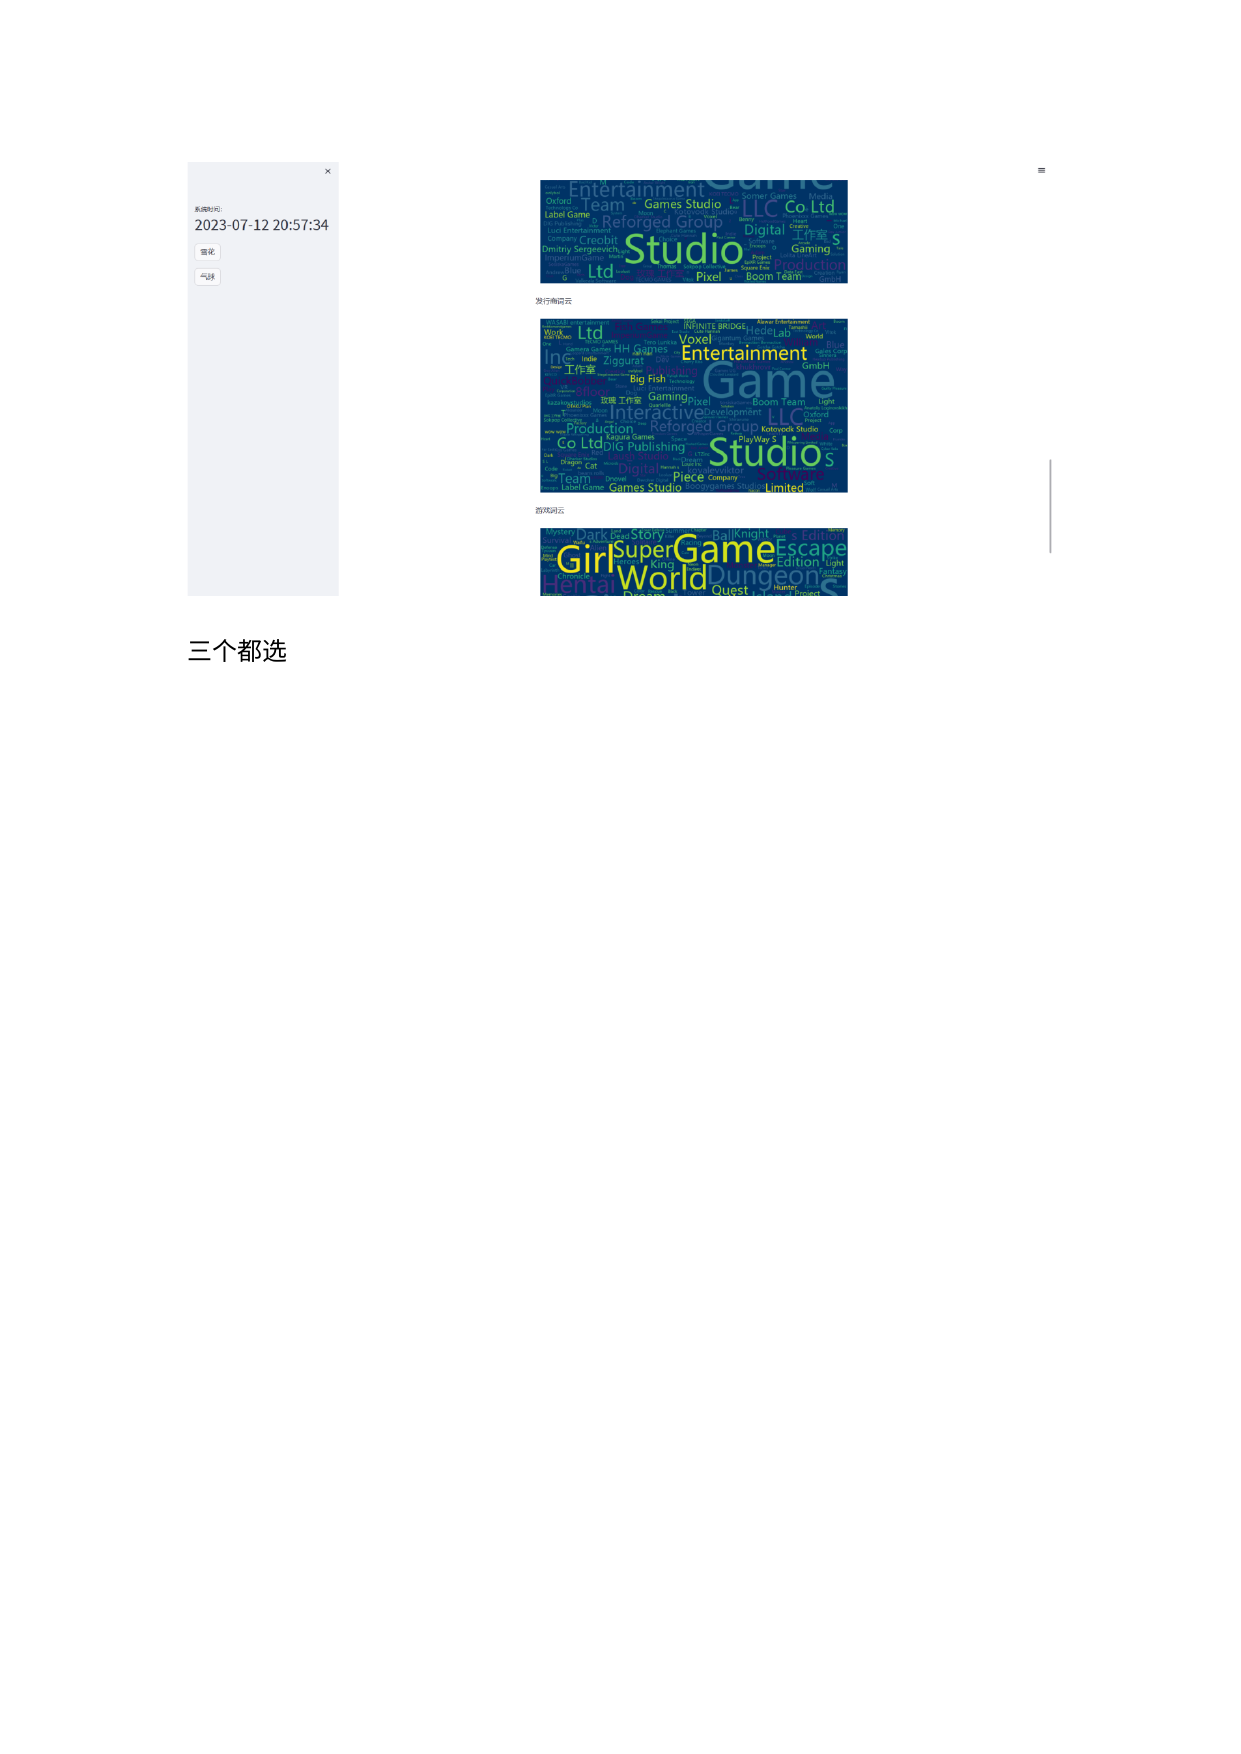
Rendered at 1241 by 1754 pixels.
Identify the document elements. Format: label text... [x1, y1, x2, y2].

picture [187, 162, 1052, 596]
text 三个都选 [187, 617, 1053, 682]
